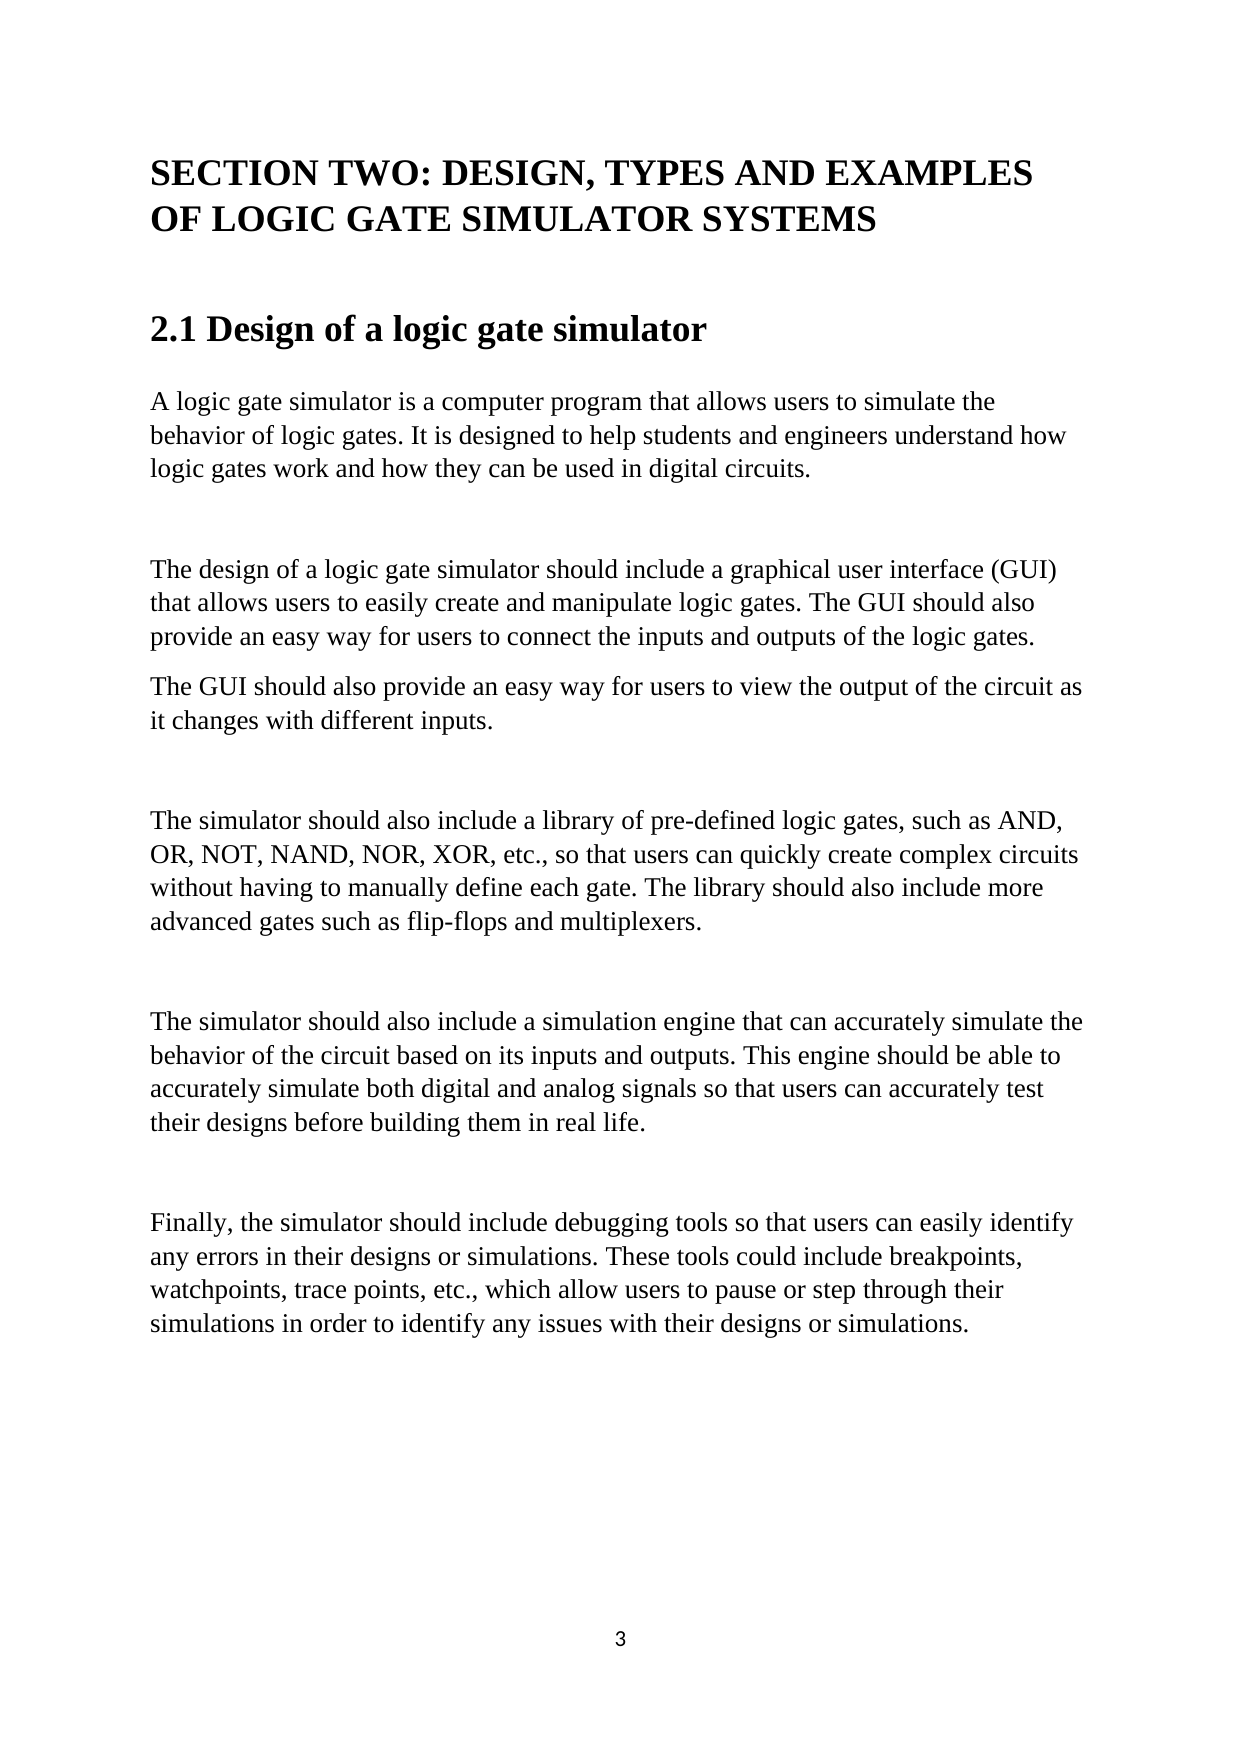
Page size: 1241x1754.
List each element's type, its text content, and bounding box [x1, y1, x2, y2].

text The design of a logic gate simulator should include a graphical user interface (GUI) that allows users to easily create and manipulate logic gates. The GUI should also provide an easy way for users to connect the inputs and outputs of the logic gates. [150, 553, 1090, 651]
text 2.1 Design of a logic gate simulator A logic gate simulator is a computer program that allows users to simulate the behavior of logic gates. It is designed to help students and engineers understand how logic gates work and how they can be used in digital circuits. [150, 260, 1090, 484]
text The simulator should also include a library of pre-defined logic gates, such as AND, OR, NOT, NAND, NOR, XOR, etc., so that users can quickly create complex circuits without having to manually define each gate. The library should also include more advanced gates such as flip-flops and multiplexers. [150, 804, 1090, 936]
text The simulator should also include a simulation engine that can accurately simulate the behavior of the circuit based on its inputs and outputs. This engine should be able to accurately simulate both digital and analog signals so that users can accurately test their designs before building them in real life. [150, 1005, 1090, 1137]
text SECTION TWO: DESIGN, TYPES AND EXAMPLES OF LOGIC GATE SIMULATOR SYSTEMS [150, 150, 1090, 240]
text The GUI should also provide an easy way for users to view the output of the circuit as it changes with different inputs. [150, 670, 1090, 735]
text Finally, the simulator should include debugging tools so that users can easily identify any errors in their designs or simulations. These tools could include breakpoints, watchpoints, trace points, etc., which allow users to pause or step through their simulations in order to identify any issues with their designs or simulations. [150, 1206, 1090, 1338]
